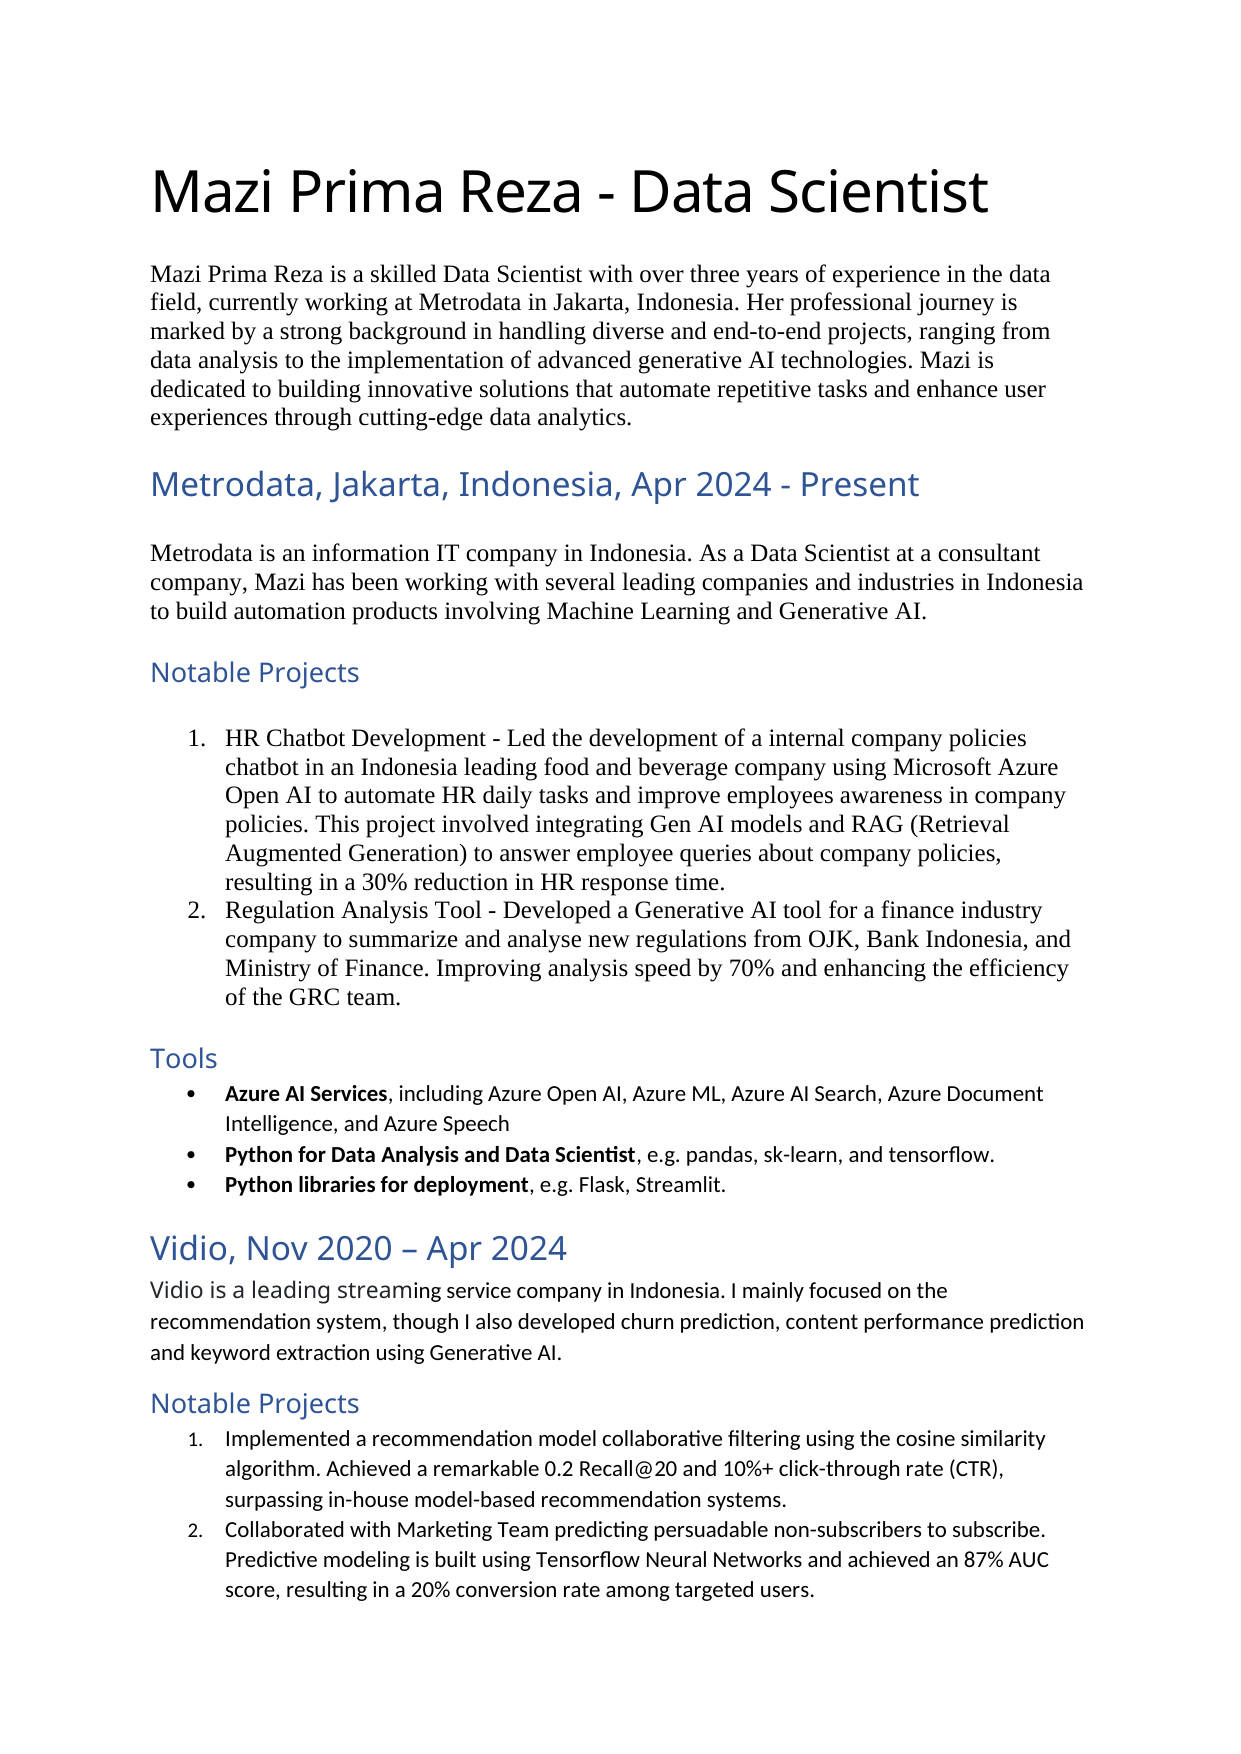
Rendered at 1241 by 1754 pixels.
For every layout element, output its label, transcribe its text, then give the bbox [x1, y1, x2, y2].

list Azure AI Services, including Azure Open AI, Azure ML, Azure AI Search, Azure Document Intelligence, and Azure Speech [187, 1079, 1090, 1137]
list Python for Data Analysis and Data Scientist, e.g. pandas, sk-learn, and tensorflow. [187, 1140, 1090, 1168]
text Metrodata is an information IT company in Indonesia. As a Data Scientist at a consultant company, Mazi has been working with several leading companies and industries in Indonesia to build automation products involving Machine Learning and Generative AI. [150, 538, 1090, 625]
subtitle Metrodata, Jakarta, Indonesia, Apr 2024 - Present [150, 460, 1090, 506]
subtitle Vidio, Nov 2020 – Apr 2024 [150, 1225, 1090, 1271]
subtitle Notable Projects [150, 1384, 1090, 1421]
title Mazi Prima Reza - Data Scientist [150, 150, 1090, 229]
text Vidio is a leading streaming service company in Indonesia. I mainly focused on the recommendation system, though I also developed churn prediction, content performance prediction and keyword extraction using Generative AI. [150, 1274, 1090, 1366]
subtitle Tools [150, 1039, 1090, 1076]
list Implemented a recommendation model collaborative filtering using the cosine similarity algorithm. Achieved a remarkable 0.2 Recall@20 and 10%+ click-through rate (CTR), surpassing in-house model-based recommendation systems. [187, 1424, 1090, 1513]
list HR Chatbot Development - Led the development of a internal company policies chatbot in an Indonesia leading food and beverage company using Microsoft Azure Open AI to automate HR daily tasks and improve employees awareness in company policies. This project involved integrating Gen AI models and RAG (Retrieval Augmented Generation) to answer employee queries about company policies, resulting in a 30% reduction in HR response time. [187, 723, 1090, 895]
text Mazi Prima Reza is a skilled Data Scientist with over three years of experience in the data field, currently working at Metrodata in Jakarta, Indonesia. Her professional journey is marked by a strong background in handling diverse and end-to-end projects, ranging from data analysis to the implementation of advanced generative AI technologies. Mazi is dedicated to building innovative solutions that automate repetitive tasks and enhance user experiences through cutting-edge data analytics. [150, 259, 1090, 431]
list Collaborated with Marketing Team predicting persuadable non-subscribers to subscribe. Predictive modeling is built using Tensorflow Neural Networks and achieved an 87% AUC score, resulting in a 20% conversion rate among targeted users. [187, 1515, 1090, 1603]
subtitle Notable Projects [150, 654, 1090, 691]
list Regulation Analysis Tool - Developed a Generative AI tool for a finance industry company to summarize and analyse new regulations from OJK, Bank Indonesia, and Ministry of Finance. Improving analysis speed by 70% and enhancing the efficiency of the GRC team. [187, 895, 1090, 1010]
list Python libraries for deployment, e.g. Flask, Streamlit. [187, 1170, 1090, 1198]
